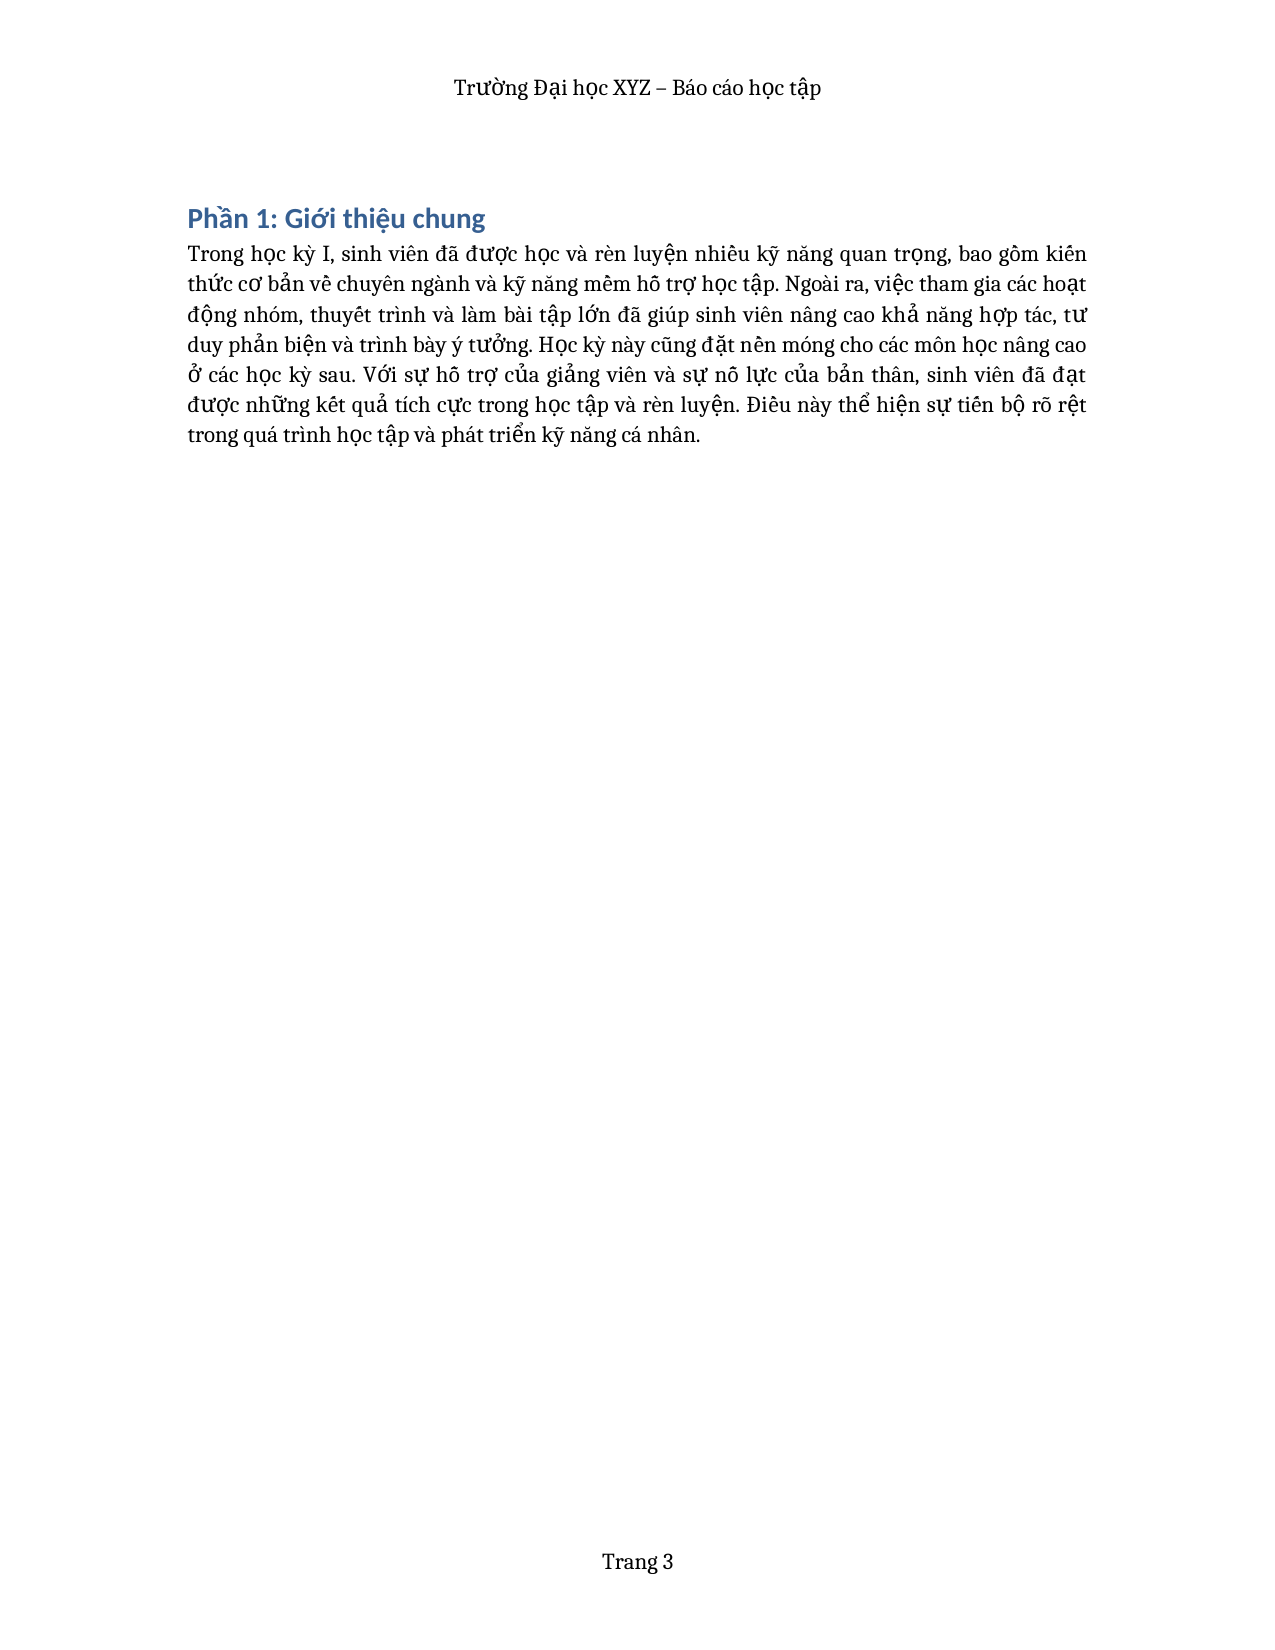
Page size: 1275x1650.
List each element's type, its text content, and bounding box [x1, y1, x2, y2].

text Trong học kỳ I, sinh viên đã được học và rèn luyện nhiều kỹ năng quan trọng, bao gồm kiến thức cơ bản về chuyên ngành và kỹ năng mềm hỗ trợ học tập. Ngoài ra, việc tham gia các hoạt động nhóm, thuyết trình và làm bài tập lớn đã giúp sinh viên nâng cao khả năng hợp tác, tư duy phản biện và trình bày ý tưởng. Học kỳ này cũng đặt nền móng cho các môn học nâng cao ở các học kỳ sau. Với sự hỗ trợ của giảng viên và sự nỗ lực của bản thân, sinh viên đã đạt được những kết quả tích cực trong học tập và rèn luyện. Điều này thể hiện sự tiến bộ rõ rệt trong quá trình học tập và phát triển kỹ năng cá nhân. [187, 241, 1087, 448]
subtitle Phần 1: Giới thiệu chung [187, 200, 1087, 236]
